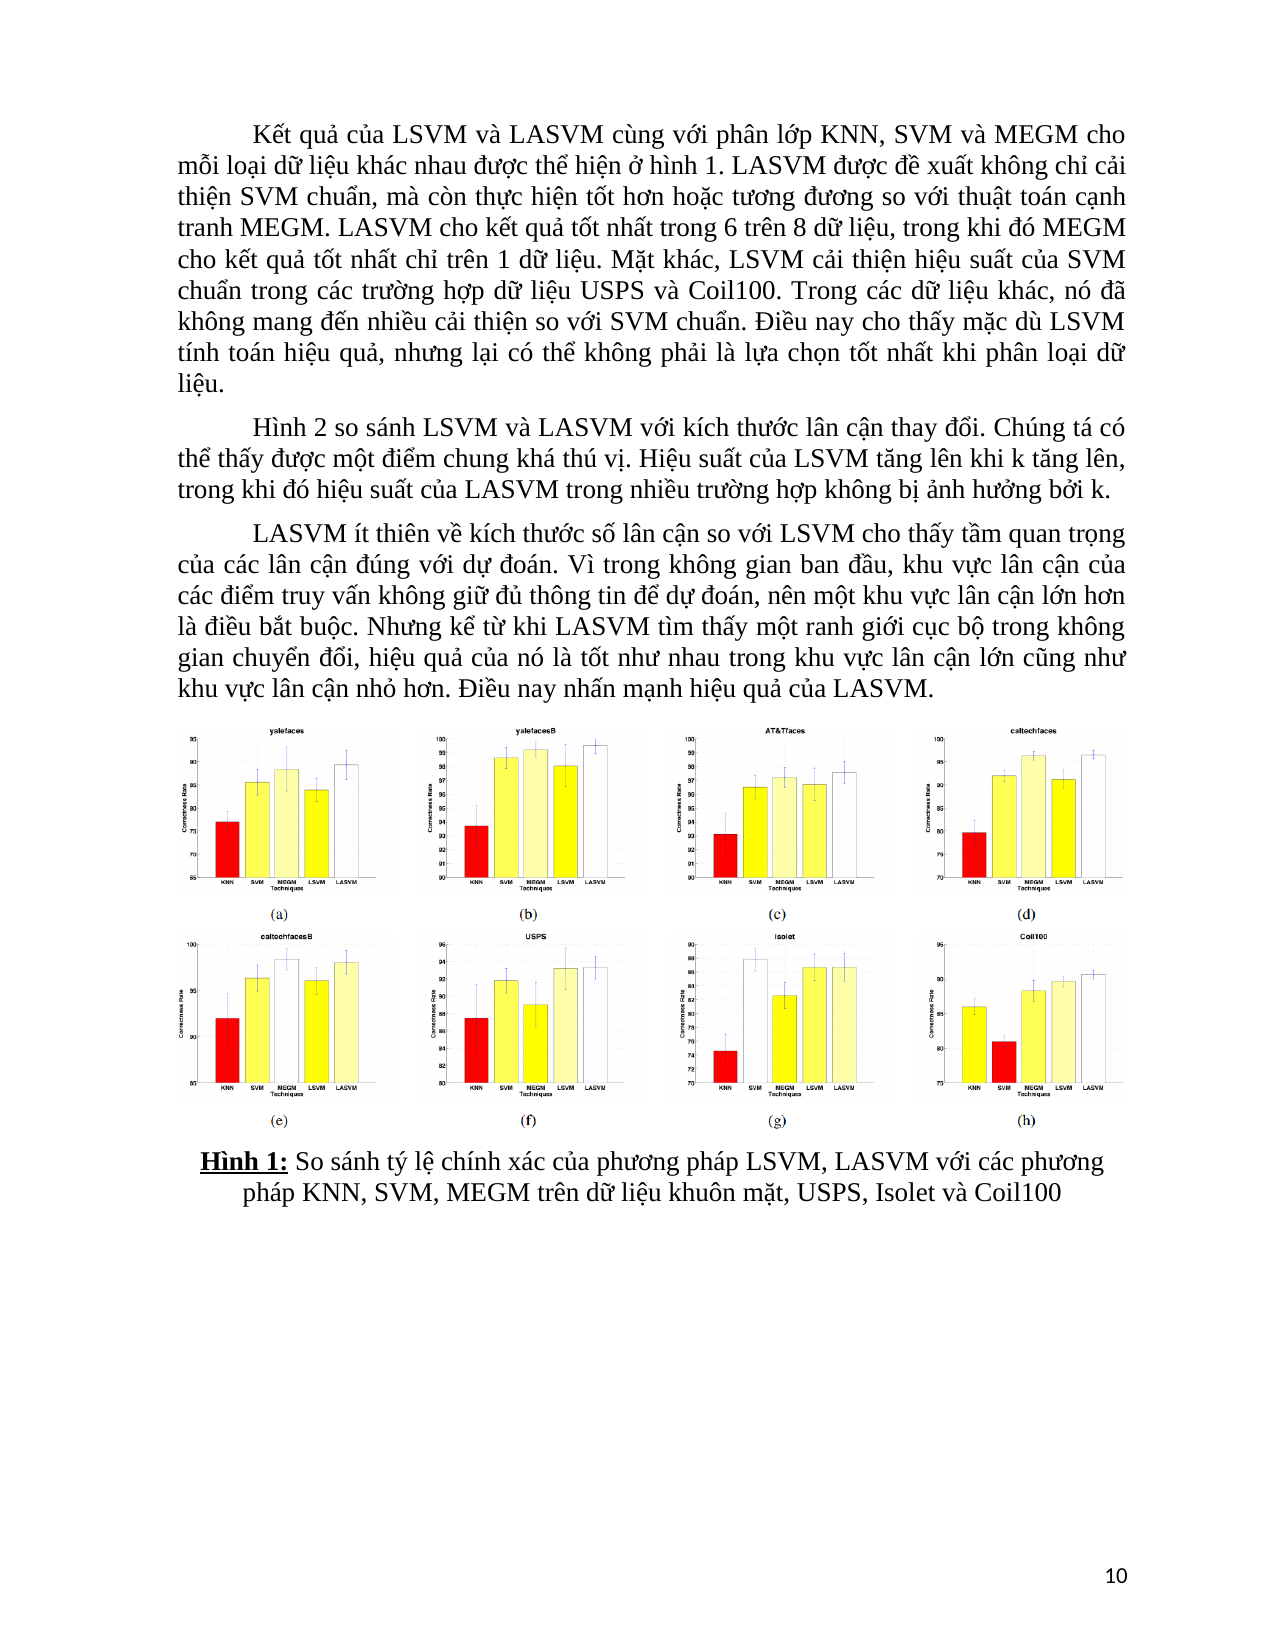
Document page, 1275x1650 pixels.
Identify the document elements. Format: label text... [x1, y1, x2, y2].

text Hình 1: So sánh tý lệ chính xác của phương pháp LSVM, LASVM với các phương pháp KNN, SVM, MEGM trên dữ liệu khuôn mặt, USPS, Isolet và Coil100 [177, 1145, 1127, 1207]
text LASVM ít thiên về kích thước số lân cận so với LSVM cho thấy tầm quan trọng của các lân cận đúng với dự đoán. Vì trong không gian ban đầu, khu vực lân cận của các điểm truy vấn không giữ đủ thông tin để dự đoán, nên một khu vực lân cận lớn hơn là điều bắt buộc. Nhưng kể từ khi LASVM tìm thấy một ranh giới cục bộ trong không gian chuyển đổi, hiệu quả của nó là tốt như nhau trong khu vực lân cận lớn cũng như khu vực lân cận nhỏ hơn. Điều nay nhấn mạnh hiệu quả của LASVM. [177, 517, 1127, 704]
text Kết quả của LSVM và LASVM cùng với phân lớp KNN, SVM và MEGM cho mỗi loại dữ liệu khác nhau được thể hiện ở hình 1. LASVM được đề xuất không chỉ cải thiện SVM chuẩn, mà còn thực hiện tốt hơn hoặc tương đương so với thuật toán cạnh tranh MEGM. LASVM cho kết quả tốt nhất trong 6 trên 8 dữ liệu, trong khi đó MEGM cho kết quả tốt nhất chỉ trên 1 dữ liệu. Mặt khác, LSVM cải thiện hiệu suất của SVM chuẩn trong các trường hợp dữ liệu USPS và Coil100. Trong các dữ liệu khác, nó đã không mang đến nhiều cải thiện so với SVM chuẩn. Điều nay cho thấy mặc dù LSVM tính toán hiệu quả, nhưng lại có thể không phải là lựa chọn tốt nhất khi phân loại dữ liệu. [177, 118, 1127, 398]
text Hình 2 so sánh LSVM và LASVM với kích thước lân cận thay đổi. Chúng tá có thể thấy được một điểm chung khá thú vị. Hiệu suất của LSVM tăng lên khi k tăng lên, trong khi đó hiệu suất của LASVM trong nhiều trường hợp không bị ảnh hưởng bởi k. [177, 411, 1127, 504]
picture [177, 716, 1128, 1133]
